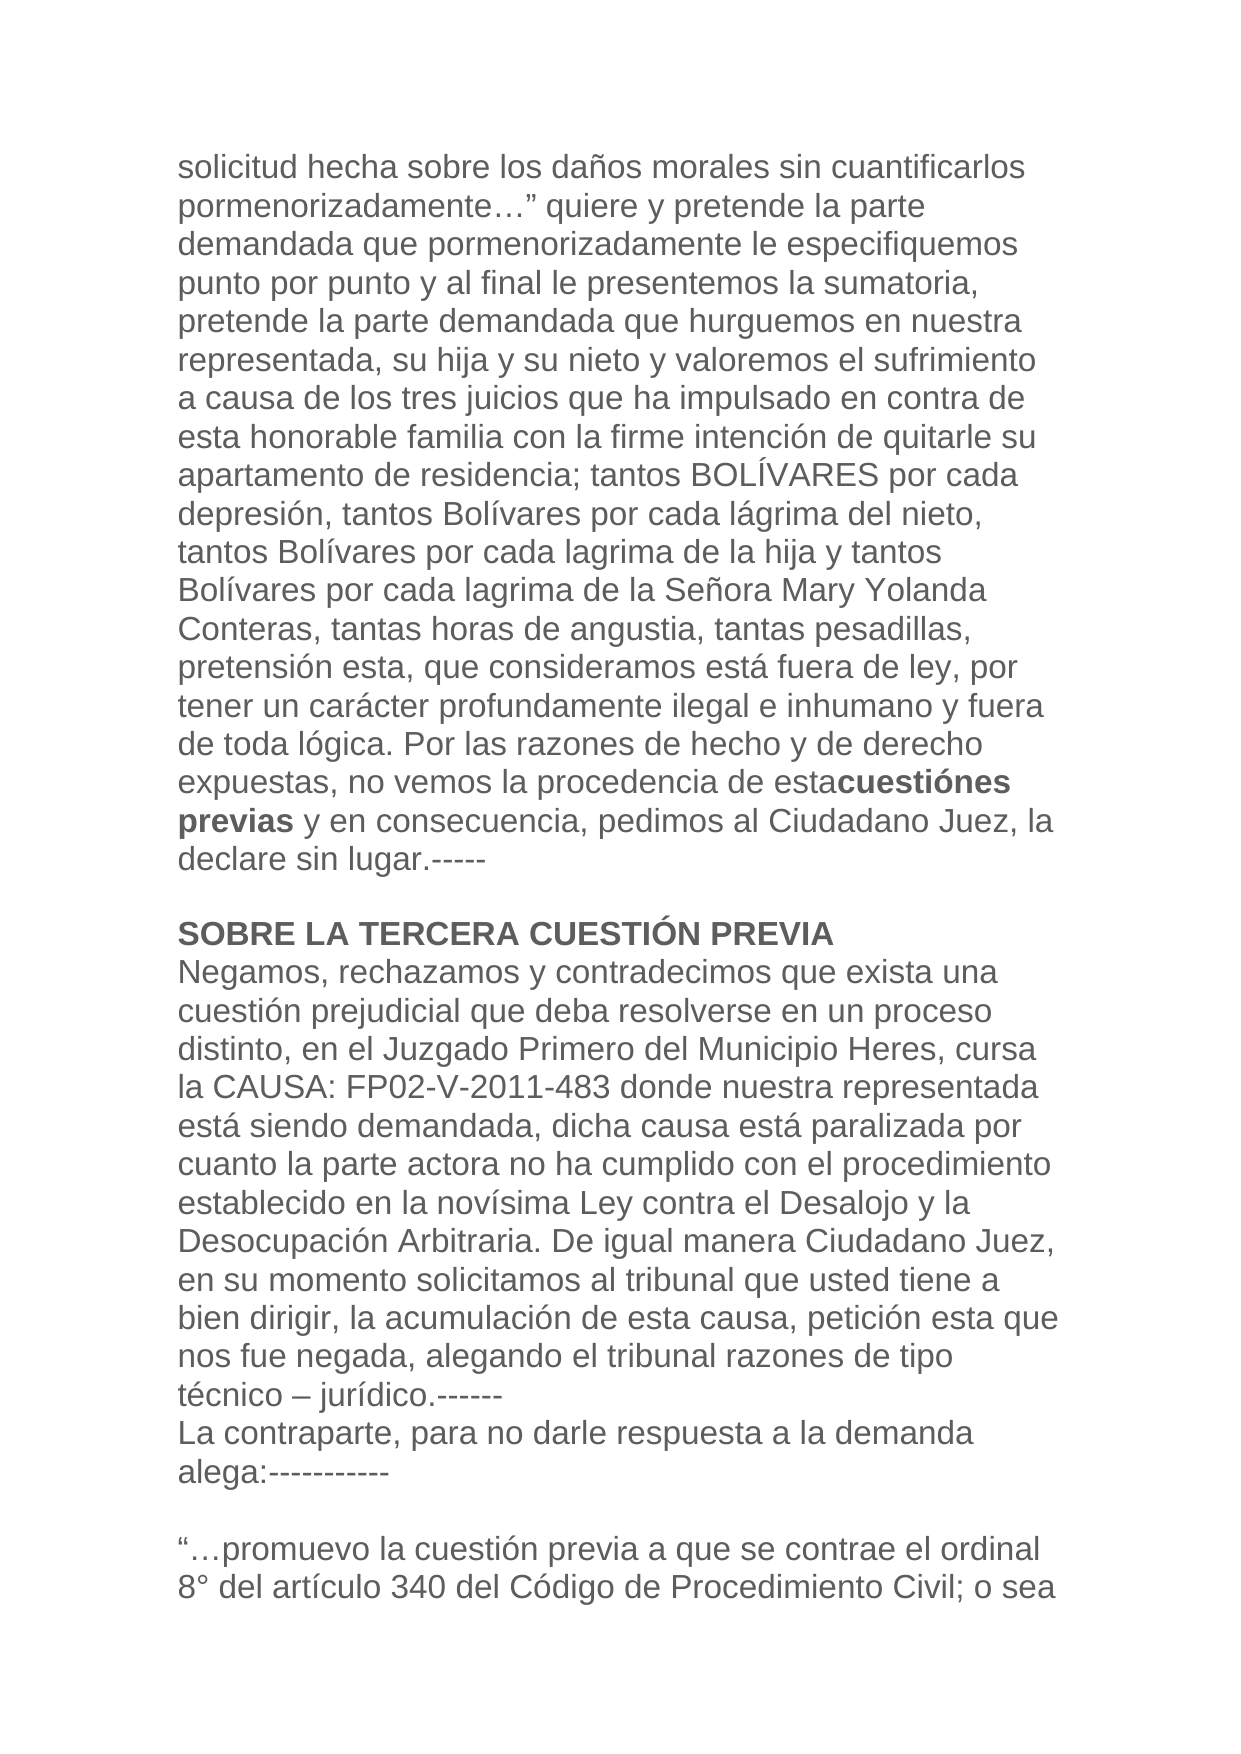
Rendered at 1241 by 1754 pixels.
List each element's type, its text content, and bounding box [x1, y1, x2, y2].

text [177, 148, 1063, 906]
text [177, 952, 1063, 1606]
text SOBRE LA TERCERA CUESTIÓN PREVIA [177, 906, 1063, 952]
